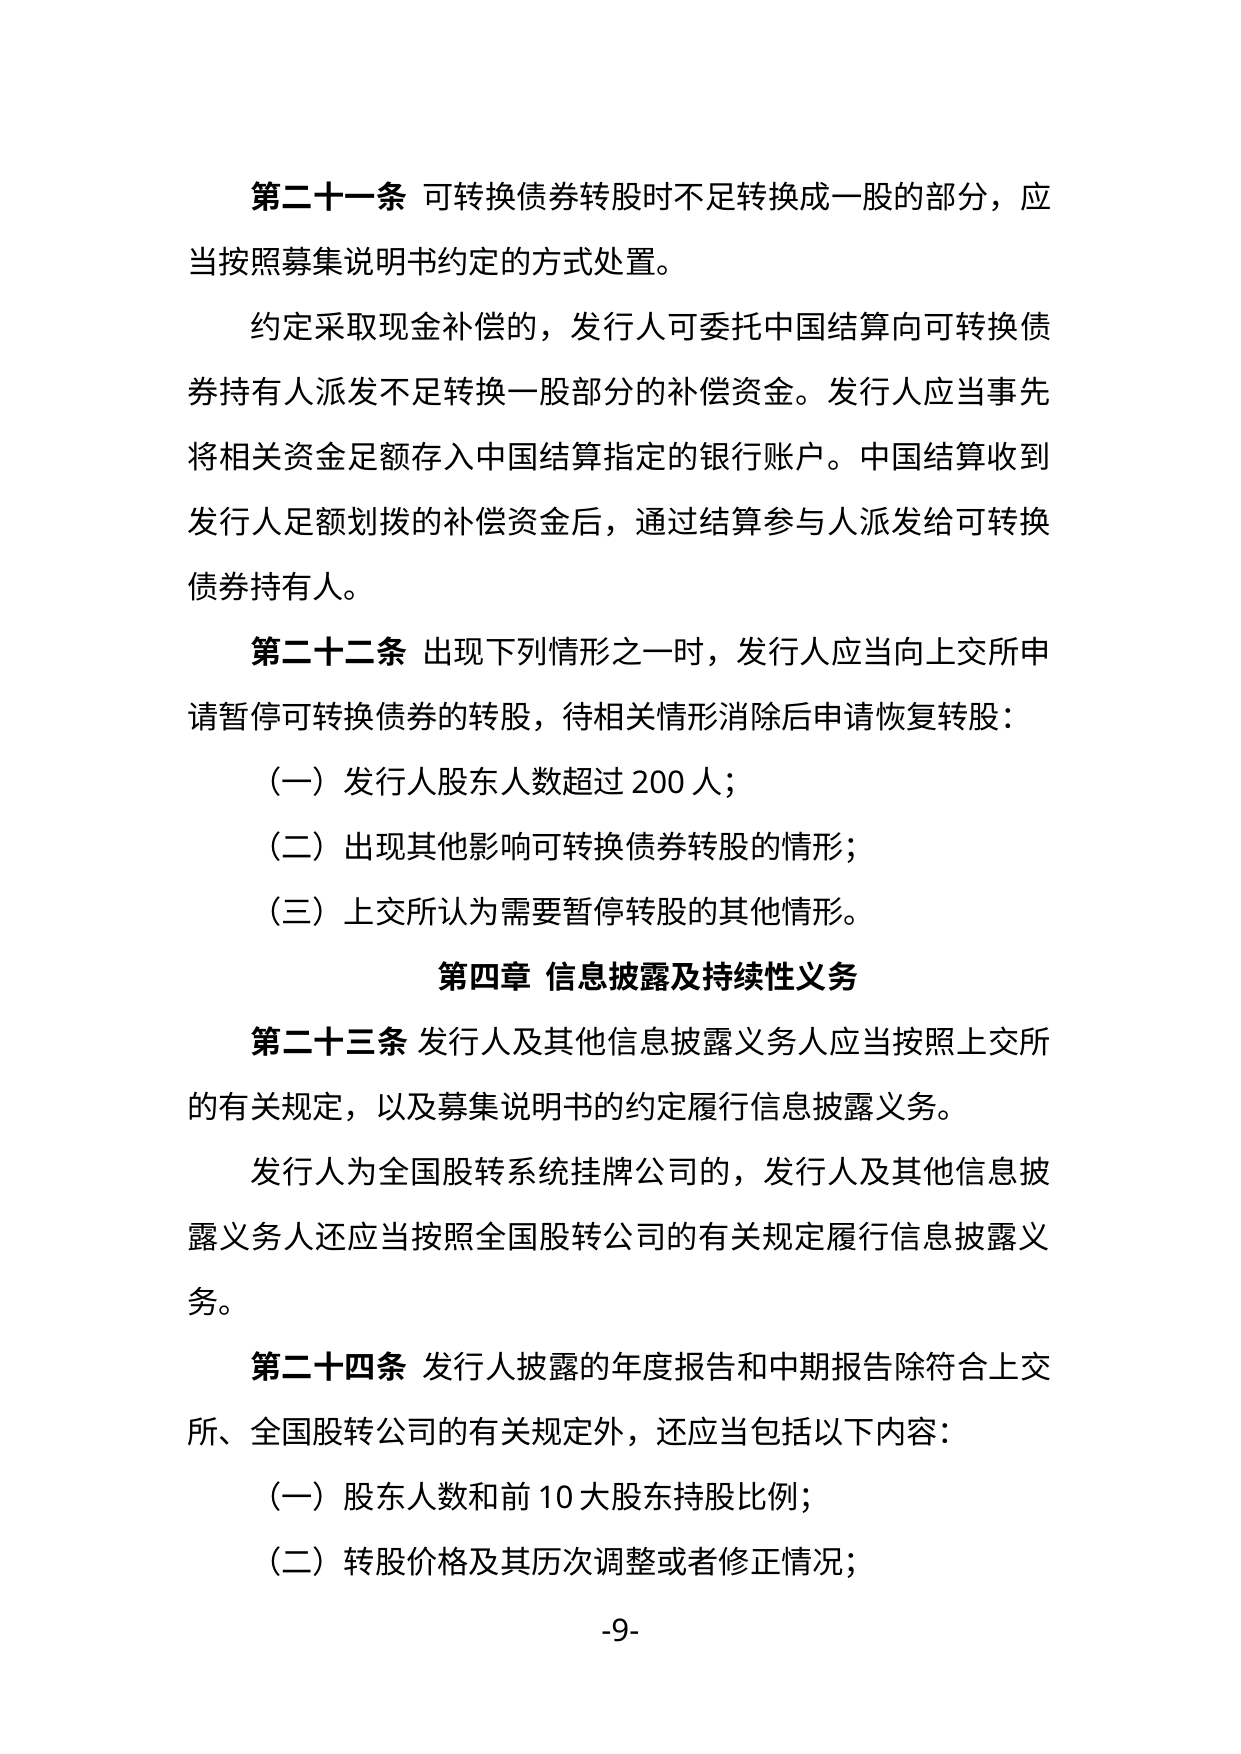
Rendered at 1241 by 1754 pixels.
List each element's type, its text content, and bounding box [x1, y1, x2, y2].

text 第二十二条 出现下列情形之一时，发行人应当向上交所申请暂停可转换债券的转股，待相关情形消除后申请恢复转股： [187, 617, 1053, 747]
text （二）转股价格及其历次调整或者修正情况； [187, 1527, 1053, 1592]
text （二）出现其他影响可转换债券转股的情形； [187, 812, 1053, 877]
text 第二十三条 发行人及其他信息披露义务人应当按照上交所的有关规定，以及募集说明书的约定履行信息披露义务。 [187, 1007, 1053, 1137]
text 第二十四条 发行人披露的年度报告和中期报告除符合上交所、全国股转公司的有关规定外，还应当包括以下内容： [187, 1332, 1053, 1462]
text 发行人为全国股转系统挂牌公司的，发行人及其他信息披露义务人还应当按照全国股转公司的有关规定履行信息披露义务。 [187, 1137, 1053, 1332]
text 第四章 信息披露及持续性义务 [187, 942, 1053, 1007]
text （一）股东人数和前10大股东持股比例； [187, 1462, 1053, 1527]
text 第二十一条 可转换债券转股时不足转换成一股的部分，应当按照募集说明书约定的方式处置。 [187, 162, 1053, 292]
text （一）发行人股东人数超过200人； [187, 747, 1053, 812]
text 约定采取现金补偿的，发行人可委托中国结算向可转换债券持有人派发不足转换一股部分的补偿资金。发行人应当事先将相关资金足额存入中国结算指定的银行账户。中国结算收到发行人足额划拨的补偿资金后，通过结算参与人派发给可转换债券持有人。 [187, 292, 1053, 617]
text （三）上交所认为需要暂停转股的其他情形。 [187, 877, 1053, 942]
